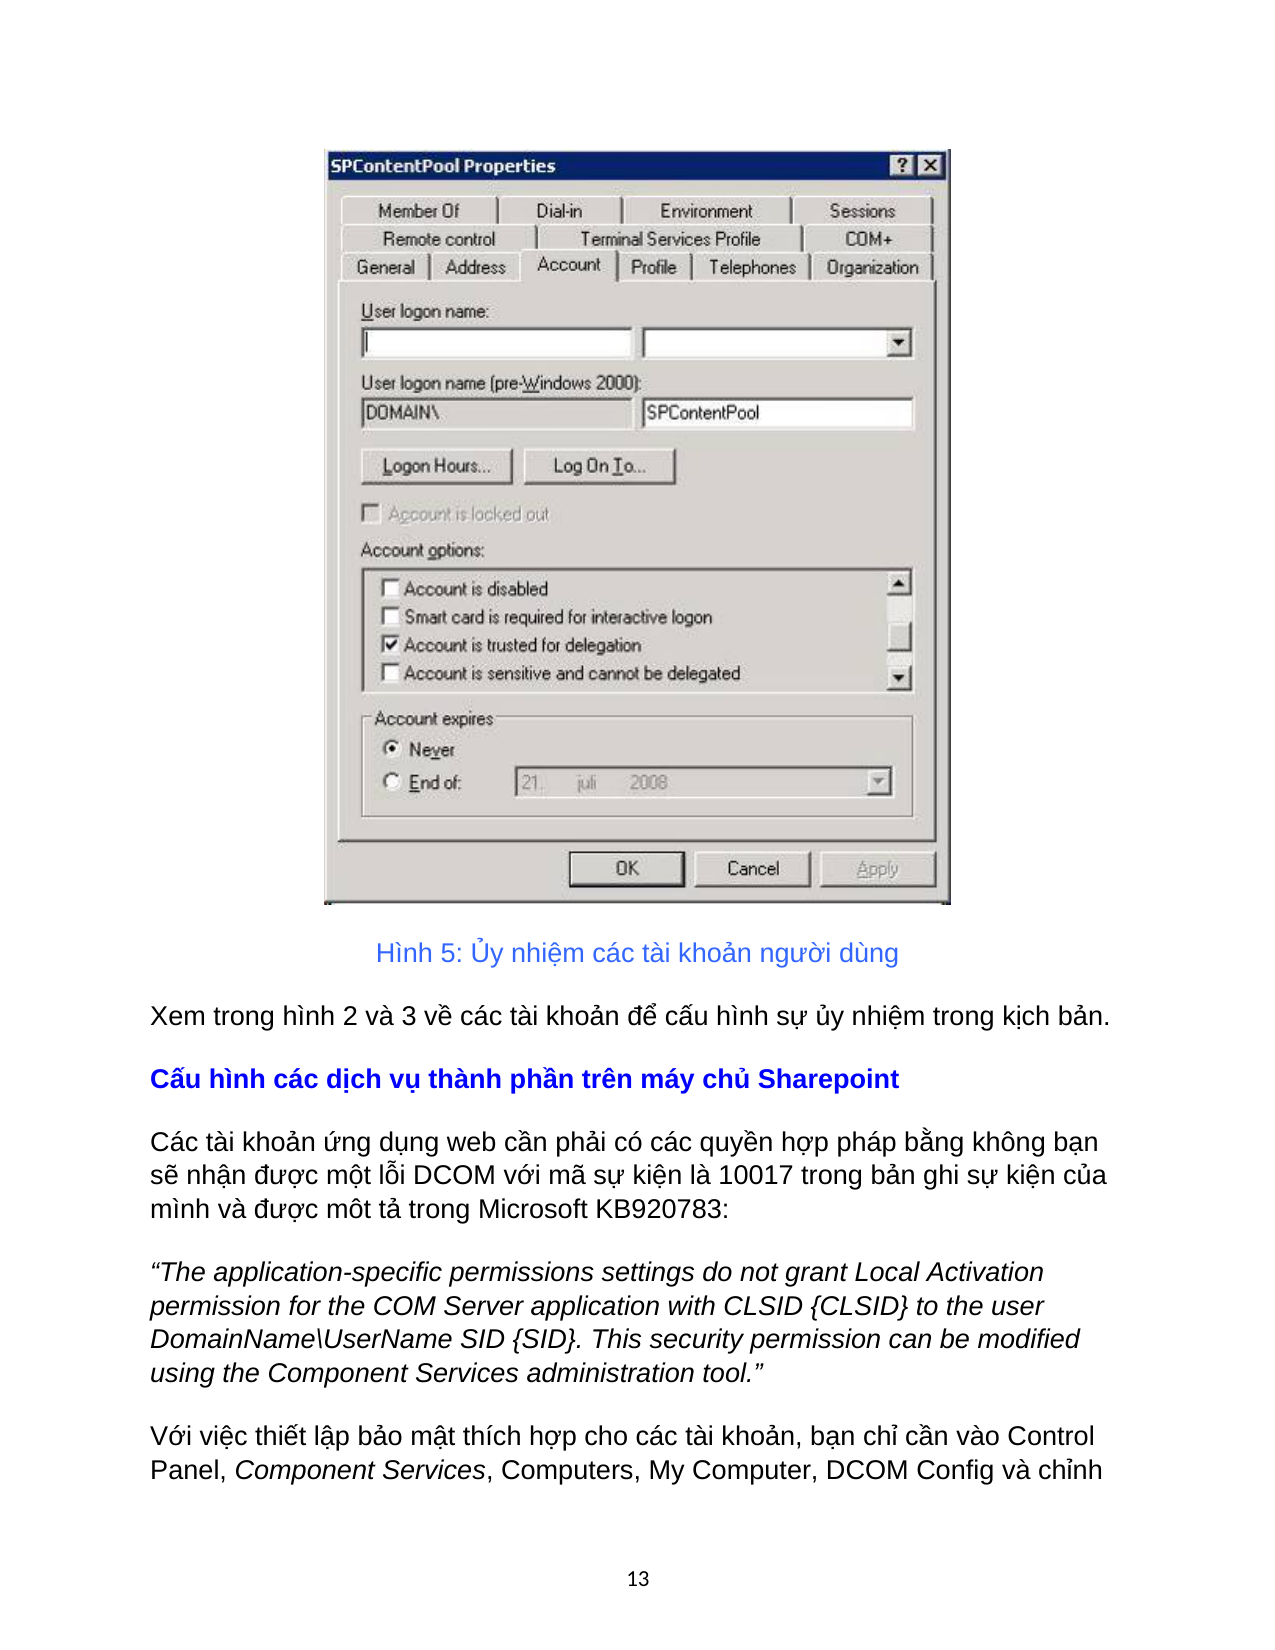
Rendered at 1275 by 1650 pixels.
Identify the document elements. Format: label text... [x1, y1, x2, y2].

text Các tài khoản ứng dụng web cần phải có các quyền hợp pháp bằng không bạn sẽ nhận được một lỗi DCOM với mã sự kiện là 10017 trong bản ghi sự kiện của mình và được môt tả trong Microsoft KB920783: [150, 1126, 1125, 1224]
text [150, 1420, 1125, 1485]
text “The application-specific permissions settings do not grant Local Activation permission for the COM Server application with CLSID {CLSID} to the user DomainName\UserName SID {SID}. This security permission can be modified using the Component Services administration tool.” [150, 1256, 1125, 1388]
text Cấu hình các dịch vụ thành phần trên máy chủ Sharepoint [150, 1063, 1125, 1094]
picture [324, 149, 951, 905]
text Xem trong hình 2 và 3 về các tài khoản để cấu hình sự ủy nhiệm trong kịch bản. [150, 1000, 1125, 1031]
